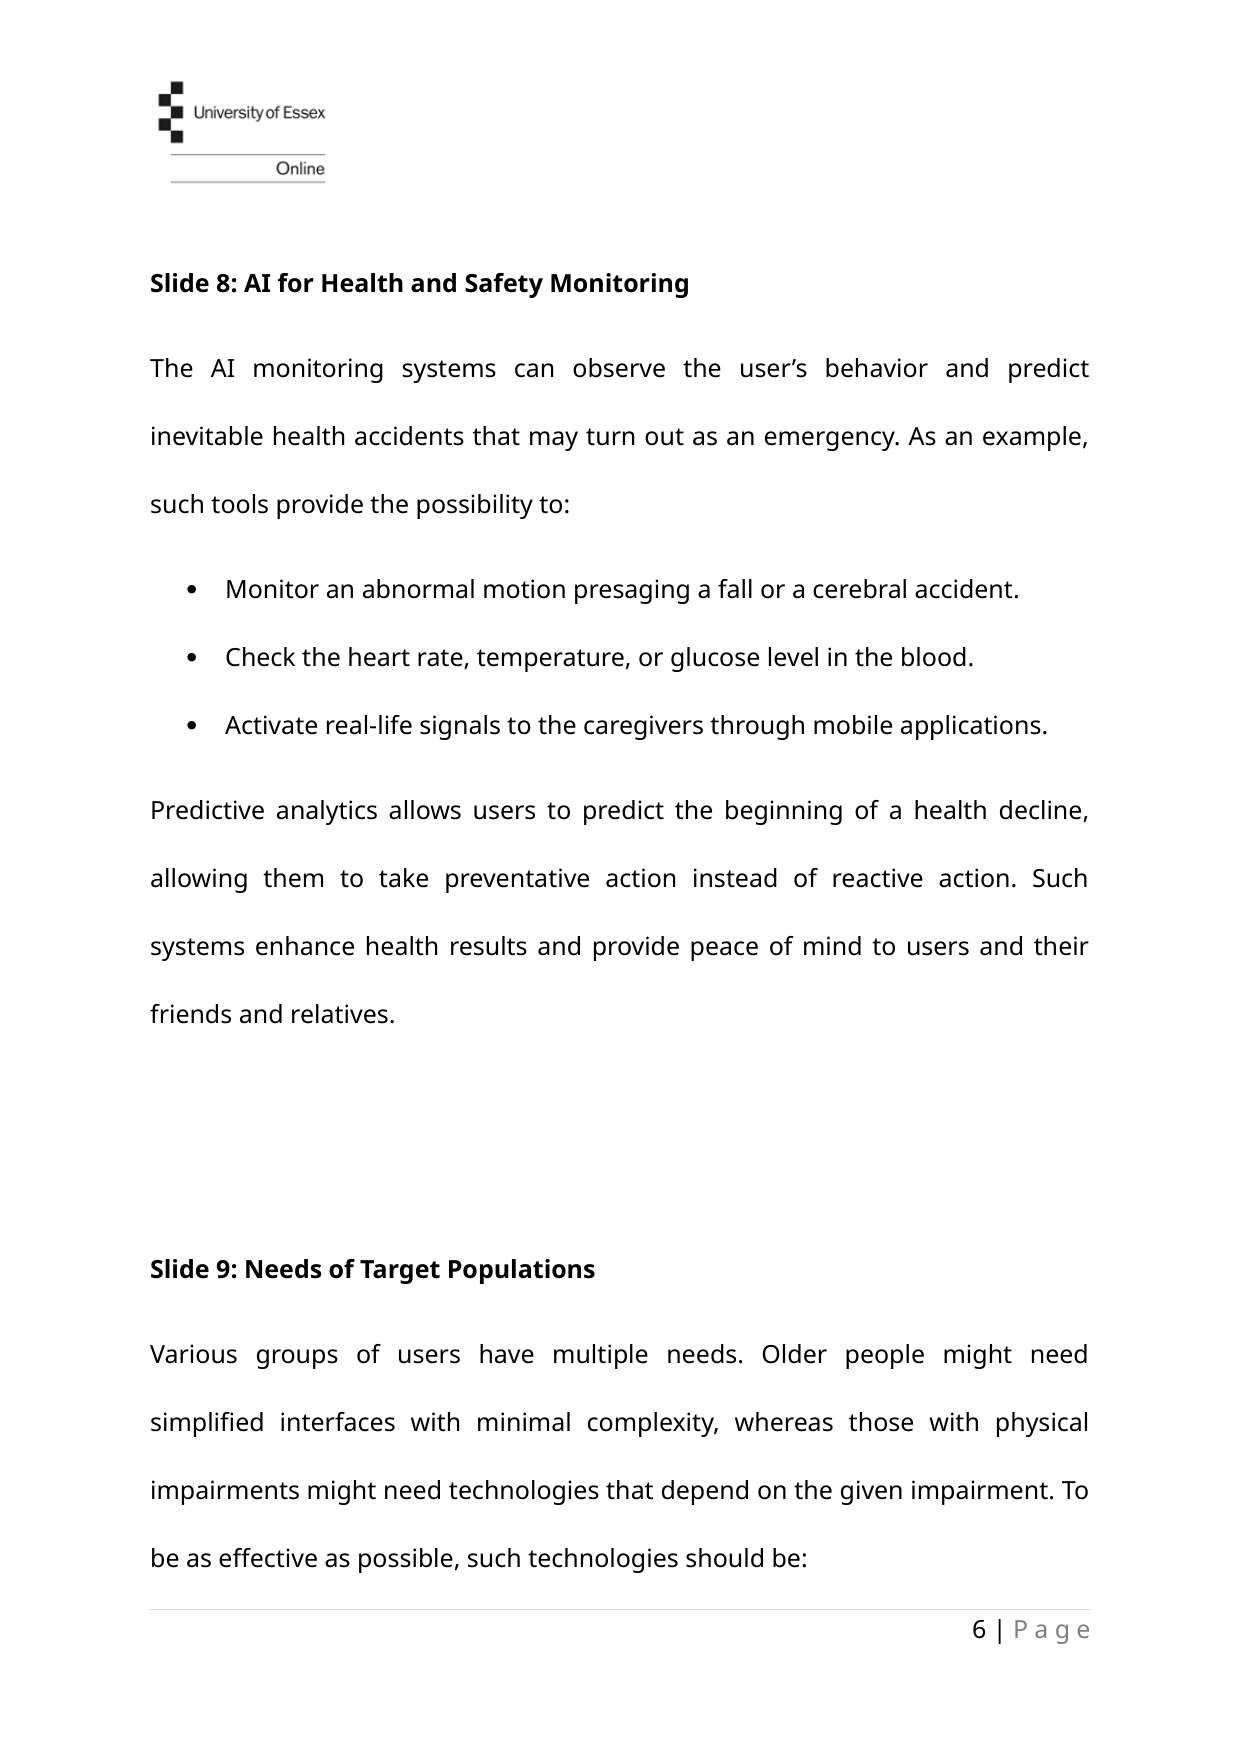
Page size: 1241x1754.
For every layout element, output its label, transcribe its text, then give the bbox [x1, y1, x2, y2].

picture [150, 73, 341, 193]
text Various groups of users have multiple needs. Older people might need simplified interfaces with minimal complexity, whereas those with physical impairments might need technologies that depend on the given impairment. To be as effective as possible, such technologies should be: [150, 1336, 1090, 1575]
list Check the heart rate, temperature, or glucose level in the blood. [187, 640, 1090, 674]
text Slide 9: Needs of Target Populations [150, 1251, 1090, 1286]
text Slide 8: AI for Health and Safety Monitoring [150, 266, 1090, 300]
text The AI monitoring systems can observe the user’s behavior and predict inevitable health accidents that may turn out as an emergency. As an example, such tools provide the possibility to: [150, 351, 1090, 521]
list Monitor an abnormal motion presaging a fall or a cerebral accident. [187, 572, 1090, 606]
text Predictive analytics allows users to predict the beginning of a health decline, allowing them to take preventative action instead of reactive action. Such systems enhance health results and provide peace of mind to users and their friends and relatives. [150, 793, 1090, 1031]
list Activate real-life signals to the caregivers through mobile applications. [187, 708, 1090, 742]
